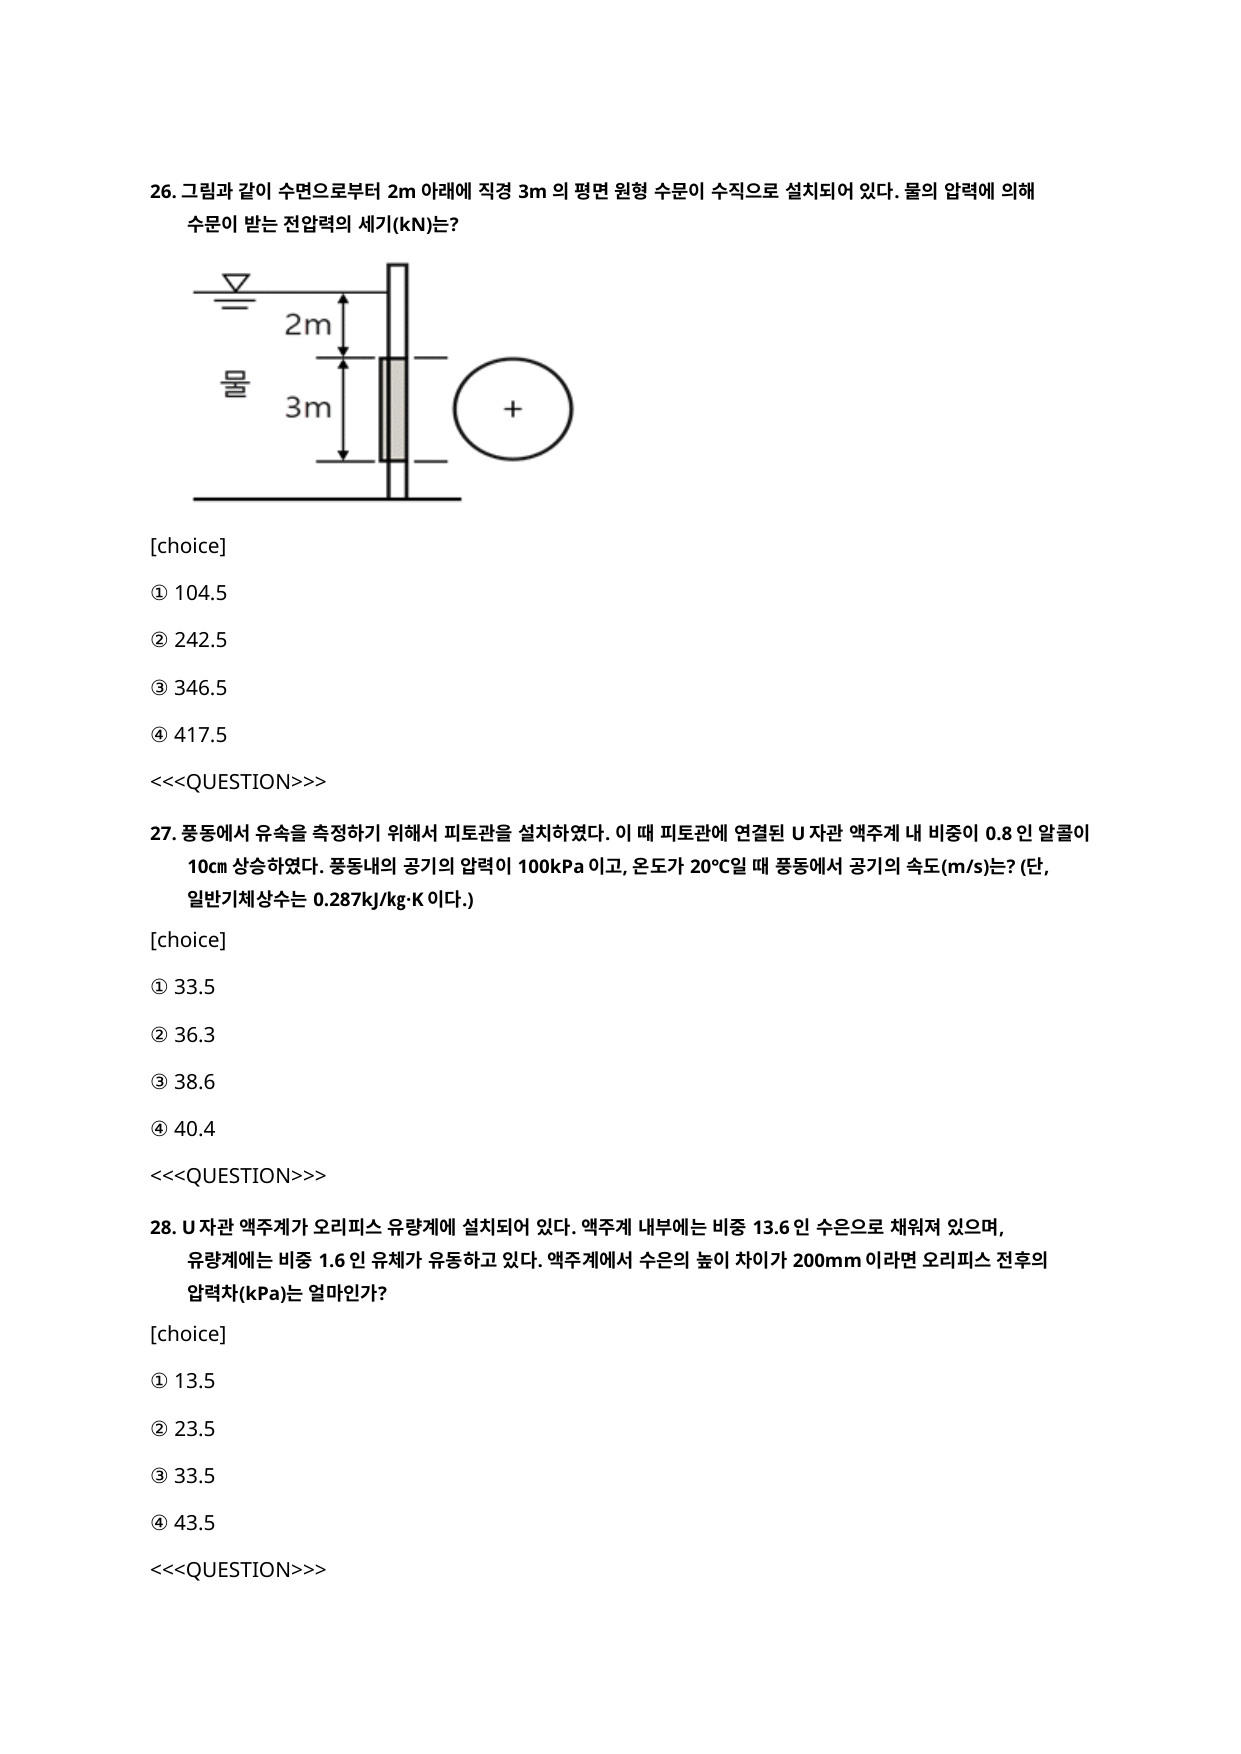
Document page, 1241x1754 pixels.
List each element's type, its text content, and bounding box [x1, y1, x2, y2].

text ② 36.3 [150, 1020, 1090, 1048]
text ③ 346.5 [150, 673, 1090, 701]
text ② 23.5 [150, 1414, 1090, 1442]
text [choice] [150, 925, 1090, 953]
text ④ 40.4 [150, 1114, 1090, 1143]
text ④ 417.5 [150, 720, 1090, 749]
text 26. 그림과 같이 수면으로부터 2m 아래에 직경 3m 의 평면 원형 수문이 수직으로 설치되어 있다. 물의 압력에 의해 수문이 받는 전압력의 세기(kN)는? [150, 177, 1090, 237]
text ① 13.5 [150, 1366, 1090, 1395]
picture [169, 250, 579, 512]
text 27. 풍동에서 유속을 측정하기 위해서 피토관을 설치하였다. 이 때 피토관에 연결된 U자관 액주계 내 비중이 0.8인 알콜이 10㎝ 상승하였다. 풍동내의 공기의 압력이 100kPa이고, 온도가 20℃일 때 풍동에서 공기의 속도(m/s)는? (단, 일반기체상수는 0.287kJ/㎏·K이다.) [150, 819, 1090, 911]
text <<<QUESTION>>> [150, 767, 1090, 796]
text ② 242.5 [150, 626, 1090, 654]
text ① 33.5 [150, 972, 1090, 1001]
text <<<QUESTION>>> [150, 1162, 1090, 1190]
text [choice] [150, 531, 1090, 559]
text ③ 33.5 [150, 1461, 1090, 1489]
text <<<QUESTION>>> [150, 1556, 1090, 1584]
text ① 104.5 [150, 578, 1090, 607]
text [choice] [150, 1319, 1090, 1348]
text ③ 38.6 [150, 1067, 1090, 1095]
text 28. U자관 액주계가 오리피스 유량계에 설치되어 있다. 액주계 내부에는 비중 13.6인 수은으로 채워져 있으며, 유량계에는 비중 1.6인 유체가 유동하고 있다. 액주계에서 수은의 높이 차이가 200mm이라면 오리피스 전후의 압력차(kPa)는 얼마인가? [150, 1213, 1090, 1305]
text ④ 43.5 [150, 1508, 1090, 1537]
